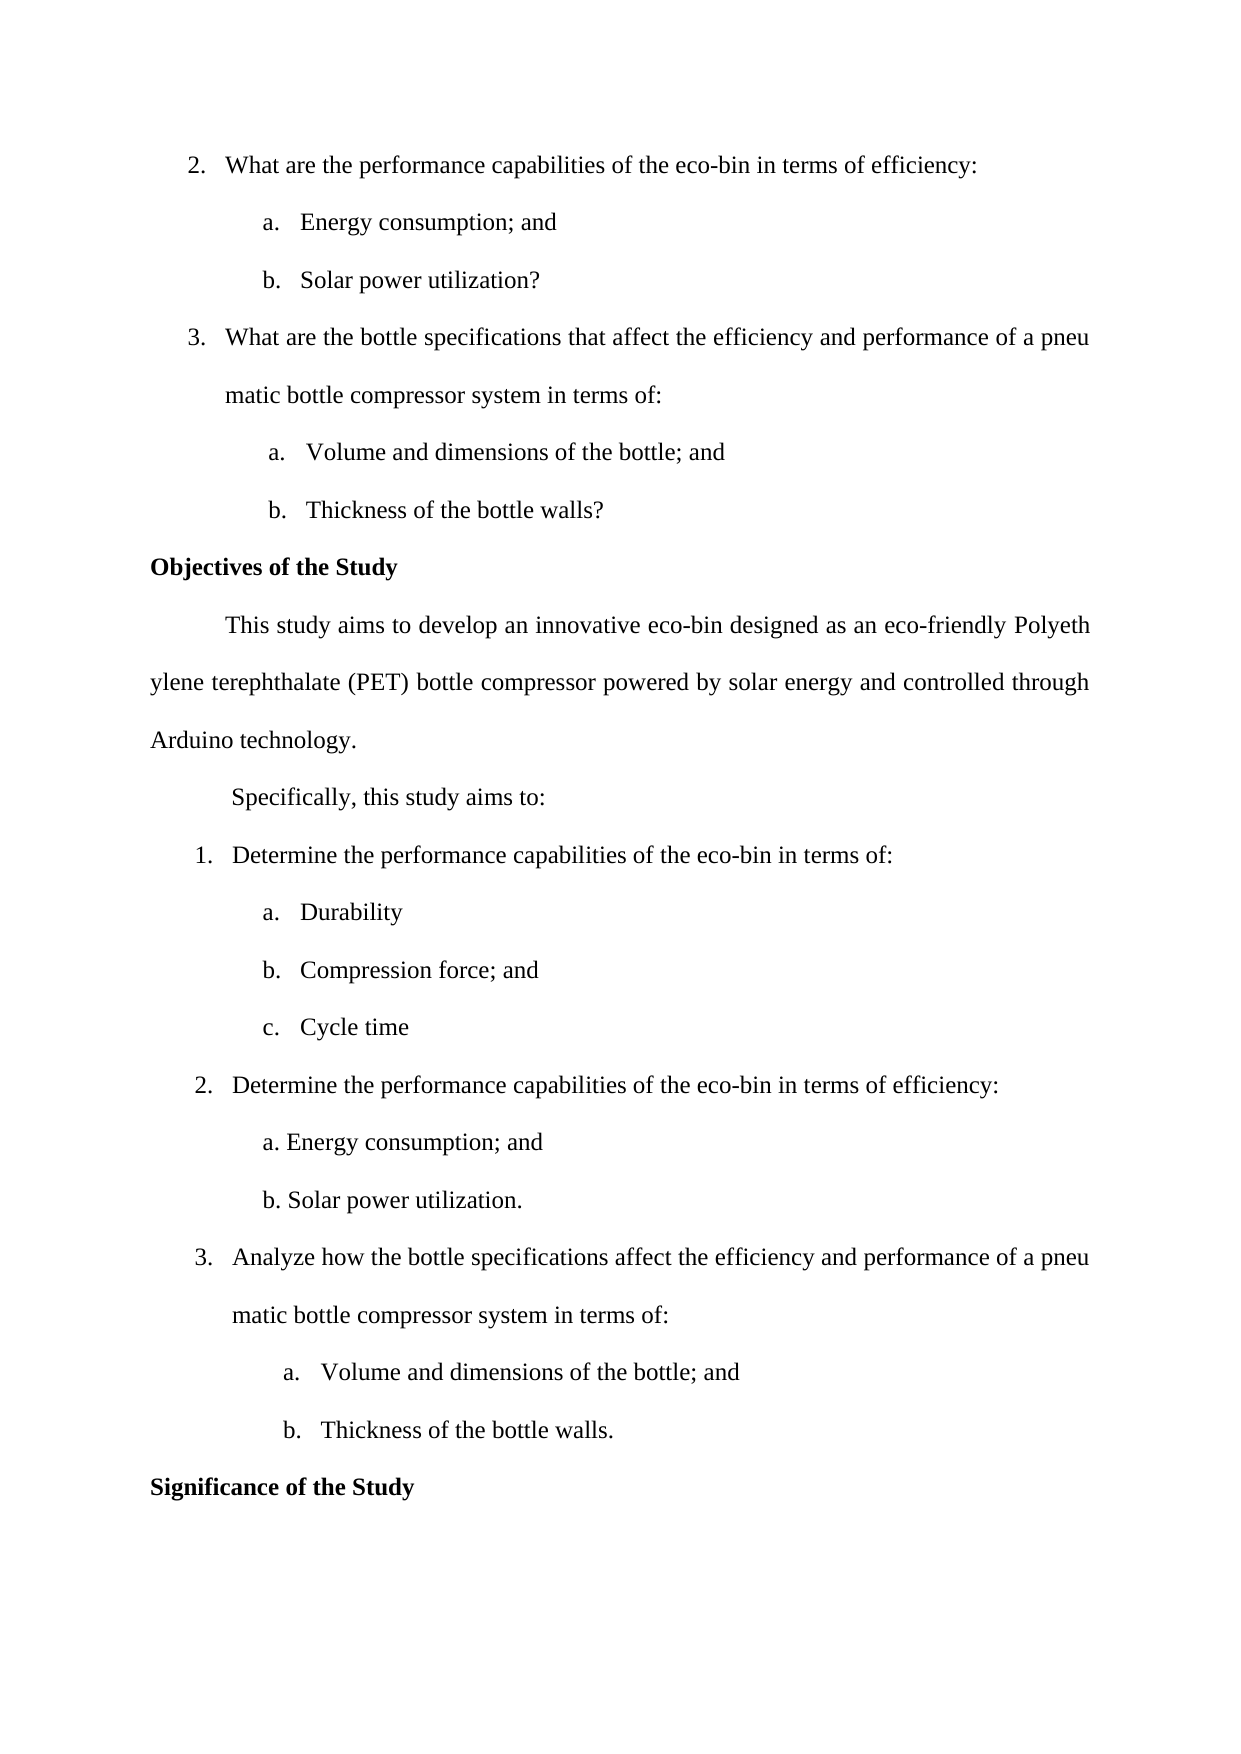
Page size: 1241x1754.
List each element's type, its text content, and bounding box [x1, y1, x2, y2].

list Determine the performance capabilities of the eco-bin in terms of: [194, 840, 1090, 869]
list Thickness of the bottle walls? [268, 495, 1090, 524]
text a. Energy consumption; and [262, 1127, 1090, 1156]
list Volume and dimensions of the bottle; and [283, 1357, 1090, 1386]
list Solar power utilization? [262, 265, 1090, 294]
text This study aims to develop an innovative eco-bin designed as an eco-friendly Polyethylene terephthalate (PET) bottle compressor powered by solar energy and controlled through Arduino technology. [150, 610, 1090, 754]
list Compression force; and [262, 955, 1090, 984]
text b. Solar power utilization. [187, 1185, 1090, 1214]
list Energy consumption; and [262, 207, 1090, 236]
list Volume and dimensions of the bottle; and [268, 437, 1090, 466]
text Objectives of the Study [150, 552, 1090, 581]
list Cycle time [262, 1012, 1090, 1041]
list Thickness of the bottle walls. [283, 1415, 1090, 1444]
list Durability [262, 897, 1090, 926]
list What are the performance capabilities of the eco-bin in terms of efficiency: [187, 150, 1090, 179]
list Analyze how the bottle specifications affect the efficiency and performance of a pneumatic bottle compressor system in terms of: [194, 1242, 1090, 1329]
list Determine the performance capabilities of the eco-bin in terms of efficiency: [194, 1070, 1090, 1099]
text Significance of the Study [150, 1472, 1090, 1501]
list What are the bottle specifications that affect the efficiency and performance of a pneumatic bottle compressor system in terms of: [187, 322, 1090, 409]
text Specifically, this study aims to: [150, 782, 1090, 811]
